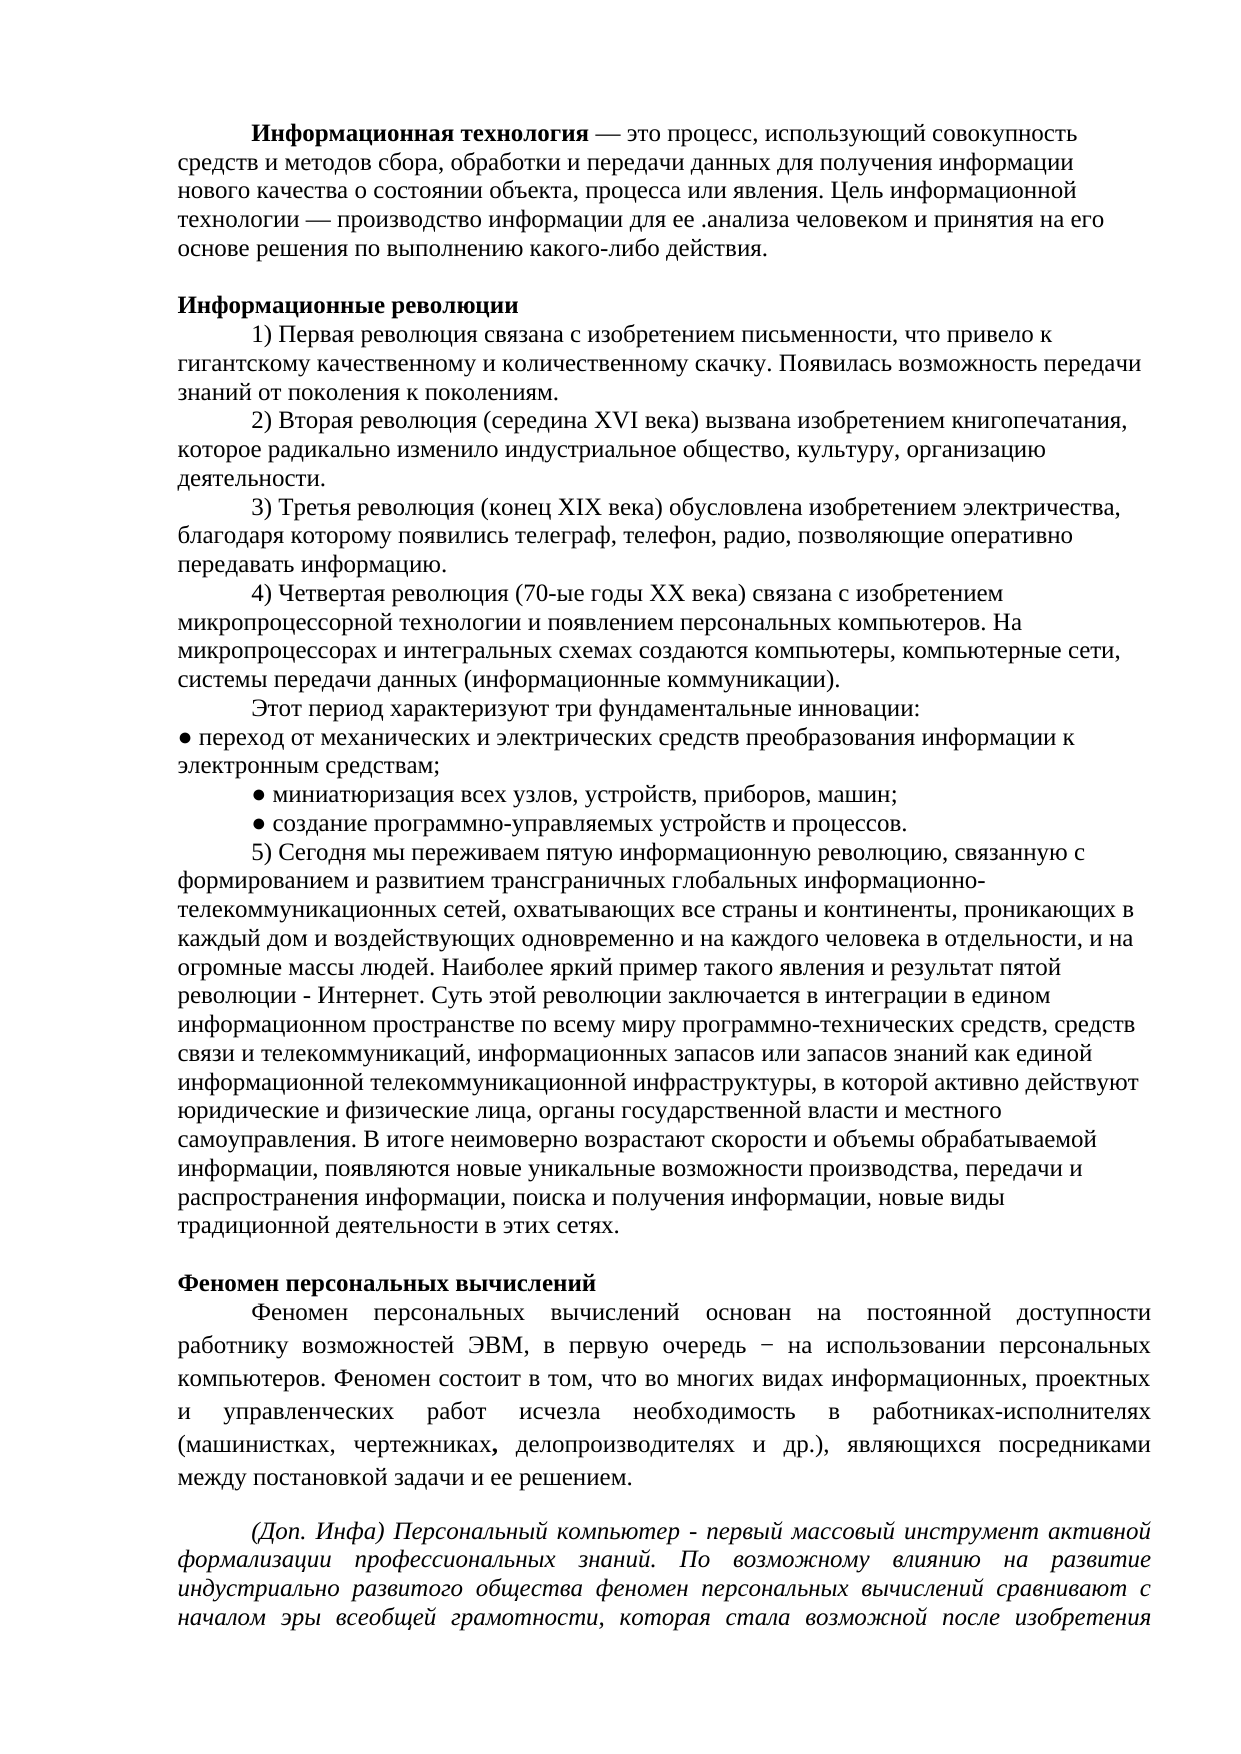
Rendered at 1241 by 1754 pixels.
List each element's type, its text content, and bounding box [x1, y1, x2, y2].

text 2) Вторая революция (середина XVI века) вызвана изобретением книгопечатания, которое радикально изменило индустриальное общество, культуру, организацию деятельности. [177, 406, 1152, 492]
text Информационная технология — это процесс, использующий совокупность средств и методов сбора, обработки и передачи данных для получения информации нового качества о состоянии объекта, процесса или явления. Цель информационной технологии — производство информации для ее .анализа человеком и принятия на его основе решения по выполнению какого-либо действия. [177, 118, 1152, 262]
text 3) Третья революция (конец XIX века) обусловлена изобретением электричества, благодаря которому появились телеграф, телефон, радио, позволяющие оперативно передавать информацию. [177, 492, 1152, 578]
text Этот период характеризуют три фундаментальные инновации: [177, 693, 1152, 722]
text ● миниатюризация всех узлов, устройств, приборов, машин; [177, 779, 1152, 808]
text 4) Четвертая революция (70-ые годы XX века) связана с изобретением микропроцессорной технологии и появлением персональных компьютеров. На микропроцессорах и интегральных схемах создаются компьютеры, компьютерные сети, системы передачи данных (информационные коммуникации). [177, 578, 1152, 693]
text ● переход от механических и электрических средств преобразования информации к электронным средствам; [177, 722, 1152, 779]
text Информационные революции [177, 291, 1152, 319]
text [177, 1516, 1152, 1631]
text 1) Первая революция связана с изобретением письменности, что привело к гигантскому качественному и количественному скачку. Появилась возможность передачи знаний от поколения к поколениям. [177, 319, 1152, 406]
text Феномен персональных вычислений основан на постоянной доступности работнику возможностей ЭВМ, в первую очередь − на использовании персональных компьютеров. Феномен состоит в том, что во многих видах информационных, проектных и управленческих работ исчезла необходимость в работниках-исполнителях (машинистках, чертежниках, делопроизводителях и др.), являющихся посредниками между постановкой задачи и ее решением. [177, 1297, 1152, 1491]
text 5) Сегодня мы переживаем пятую информационную революцию, связанную с формированием и развитием трансграничных глобальных информационно-телекоммуникационных сетей, охватывающих все страны и континенты, проникающих в каждый дом и воздействующих одновременно и на каждого человека в отдельности, и на огромные массы людей. Наиболее яркий пример такого явления и результат пятой революции - Интернет. Суть этой революции заключается в интеграции в едином информационном пространстве по всему миру программно-технических средств, средств связи и телекоммуникаций, информационных запасов или запасов знаний как единой информационной телекоммуникационной инфраструктуры, в которой активно действуют юридические и физические лица, органы государственной власти и местного самоуправления. В итоге неимоверно возрастают скорости и объемы обрабатываемой информации, появляются новые уникальные возможности производства, передачи и распространения информации, поиска и получения информации, новые виды традиционной деятельности в этих сетях. [177, 837, 1152, 1239]
text ● создание программно-управляемых устройств и процессов. [177, 808, 1152, 837]
text Феномен персональных вычислений [177, 1268, 1152, 1297]
